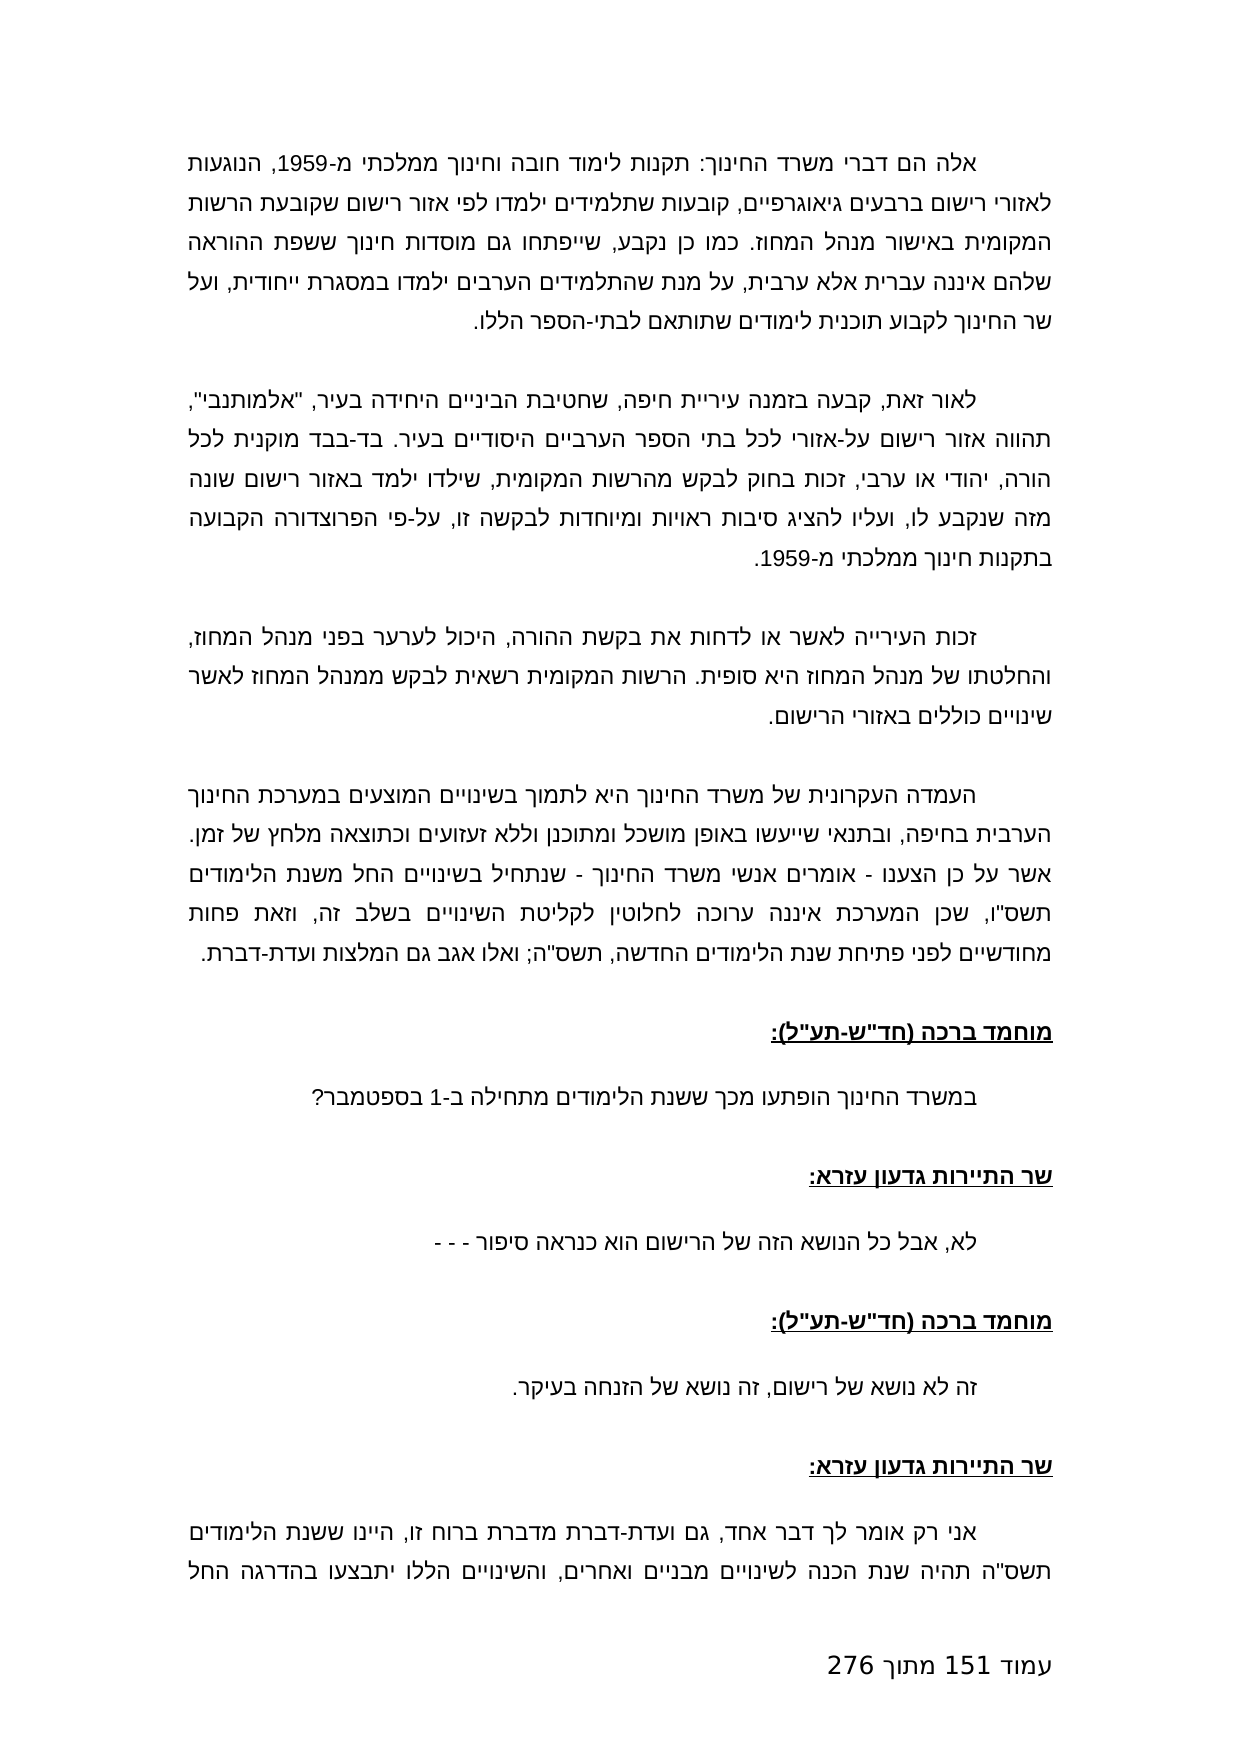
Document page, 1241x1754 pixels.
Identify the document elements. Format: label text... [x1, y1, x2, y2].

text אלה הם דברי משרד החינוך: תקנות לימוד חובה וחינוך ממלכתי מ-1959, הנוגעות לאזורי רישום ברבעים גיאוגרפיים, קובעות שתלמידים ילמדו לפי אזור רישום שקובעת הרשות המקומית באישור מנהל המחוז. כמו כן נקבע, שייפתחו גם מוסדות חינוך ששפת ההוראה שלהם איננה עברית אלא ערבית, על מנת שהתלמידים הערבים ילמדו במסגרת ייחודית, ועל שר החינוך לקבוע תוכנית לימודים שתותאם לבתי-הספר הללו. [187, 150, 1053, 334]
text במשרד החינוך הופתעו מכך ששנת הלימודים מתחילה ב-1 בספטמבר? [187, 1084, 1053, 1111]
text שר התיירות גדעון עזרא: [187, 1453, 1053, 1479]
text מוחמד ברכה (חד"ש-תע"ל): [187, 1308, 1053, 1334]
text מוחמד ברכה (חד"ש-תע"ל): [187, 1018, 1053, 1045]
text זכות העירייה לאשר או לדחות את בקשת ההורה, היכול לערער בפני מנהל המחוז, והחלטתו של מנהל המחוז היא סופית. הרשות המקומית רשאית לבקש ממנהל המחוז לאשר שינויים כוללים באזורי הרישום. [187, 624, 1053, 729]
text העמדה העקרונית של משרד החינוך היא לתמוך בשינויים המוצעים במערכת החינוך הערבית בחיפה, ובתנאי שייעשו באופן מושכל ומתוכנן וללא זעזועים וכתוצאה מלחץ של זמן. אשר על כן הצענו - אומרים אנשי משרד החינוך - שנתחיל בשינויים החל משנת הלימודים תשס"ו, שכן המערכת איננה ערוכה לחלוטין לקליטת השינויים בשלב זה, וזאת פחות מחודשיים לפני פתיחת שנת הלימודים החדשה, תשס"ה; ואלו אגב גם המלצות ועדת-דברת. [187, 782, 1053, 966]
text לא, אבל כל הנושא הזה של הרישום הוא כנראה סיפור - - - [187, 1229, 1053, 1256]
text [187, 1519, 1053, 1584]
text זה לא נושא של רישום, זה נושא של הזנחה בעיקר. [187, 1374, 1053, 1400]
text לאור זאת, קבעה בזמנה עיריית חיפה, שחטיבת הביניים היחידה בעיר, "אלמותנבי", תהווה אזור רישום על-אזורי לכל בתי הספר הערביים היסודיים בעיר. בד-בבד מוקנית לכל הורה, יהודי או ערבי, זכות בחוק לבקש מהרשות המקומית, שילדו ילמד באזור רישום שונה מזה שנקבע לו, ועליו להציג סיבות ראויות ומיוחדות לבקשה זו, על-פי הפרוצדורה הקבועה בתקנות חינוך ממלכתי מ-1959. [187, 387, 1053, 571]
text שר התיירות גדעון עזרא: [187, 1163, 1053, 1190]
